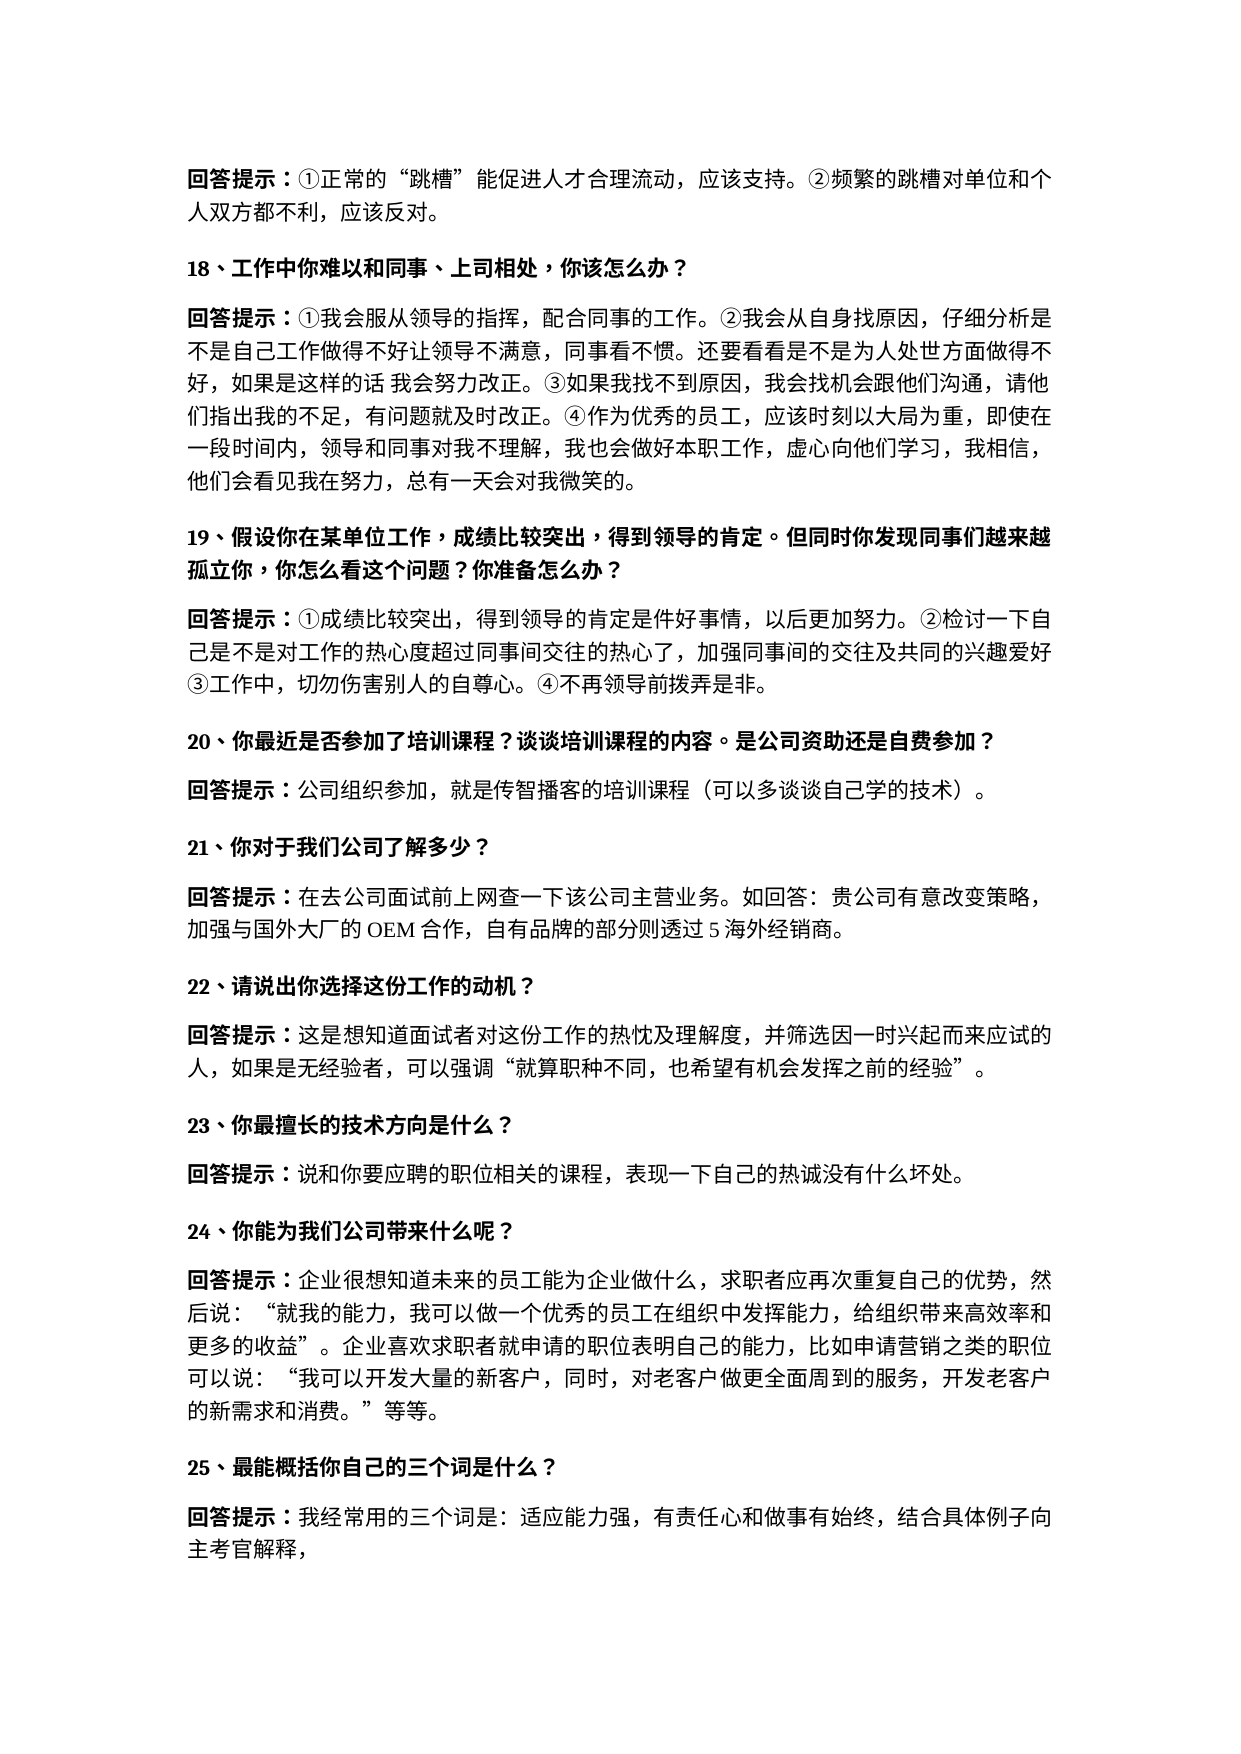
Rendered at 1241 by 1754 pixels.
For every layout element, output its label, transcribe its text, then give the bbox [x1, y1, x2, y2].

title 24、你能为我们公司带来什么呢？ [187, 1214, 1053, 1247]
text 回答提示：公司组织参加，就是传智播客的培训课程（可以多谈谈自己学的技术）。 [187, 773, 1053, 806]
title 25、最能概括你自己的三个词是什么？ [187, 1451, 1053, 1483]
title 18、工作中你难以和同事、上司相处，你该怎么办？ [187, 252, 1053, 284]
text 回答提示：在去公司面试前上网查一下该公司主营业务。如回答：贵公司有意改变策略，加强与国外大厂的OEM合作，自有品牌的部分则透过5海外经销商。 [187, 879, 1053, 944]
text 回答提示：①成绩比较突出，得到领导的肯定是件好事情，以后更加努力。②检讨一下自己是不是对工作的热心度超过同事间交往的热心了，加强同事间的交往及共同的兴趣爱好。③工作中，切勿伤害别人的自尊心。④不再领导前拨弄是非。 [187, 602, 1053, 699]
text 19、假设你在某单位工作，成绩比较突出，得到领导的肯定。但同时你发现同事们越来越孤立你，你怎么看这个问题？你准备怎么办？ [187, 521, 1053, 586]
text 回答提示：企业很想知道未来的员工能为企业做什么，求职者应再次重复自己的优势，然后说：“就我的能力，我可以做一个优秀的员工在组织中发挥能力，给组织带来高效率和更多的收益”。企业喜欢求职者就申请的职位表明自己的能力，比如申请营销之类的职位，可以说：“我可以开发大量的新客户，同时，对老客户做更全面周到的服务，开发老客户的新需求和消费。”等等。 [187, 1263, 1053, 1426]
text 回答提示：这是想知道面试者对这份工作的热忱及理解度，并筛选因一时兴起而来应试的人，如果是无经验者，可以强调“就算职种不同，也希望有机会发挥之前的经验”。 [187, 1018, 1053, 1083]
title 22、请说出你选择这份工作的动机？ [187, 969, 1053, 1002]
text 回答提示：①正常的“跳槽”能促进人才合理流动，应该支持。②频繁的跳槽对单位和个人双方都不利，应该反对。 [187, 162, 1053, 227]
text 回答提示：我经常用的三个词是：适应能力强，有责任心和做事有始终，结合具体例子向主考官解释， [187, 1499, 1053, 1564]
title 21、你对于我们公司了解多少？ [187, 831, 1053, 863]
title 23、你最擅长的技术方向是什么？ [187, 1108, 1053, 1141]
title 20、你最近是否参加了培训课程？谈谈培训课程的内容。是公司资助还是自费参加？ [187, 724, 1053, 757]
text 回答提示：说和你要应聘的职位相关的课程，表现一下自己的热诚没有什么坏处。 [187, 1157, 1053, 1189]
text 回答提示：①我会服从领导的指挥，配合同事的工作。②我会从自身找原因，仔细分析是不是自己工作做得不好让领导不满意，同事看不惯。还要看看是不是为人处世方面做得不好，如果是这样的话 我会努力改正。③如果我找不到原因，我会找机会跟他们沟通，请他们指出我的不足，有问题就及时改正。④作为优秀的员工，应该时刻以大局为重，即使在一段时间内，领导和同事对我不理解，我也会做好本职工作，虚心向他们学习，我相信，他们会看见我在努力，总有一天会对我微笑的。 [187, 301, 1053, 496]
